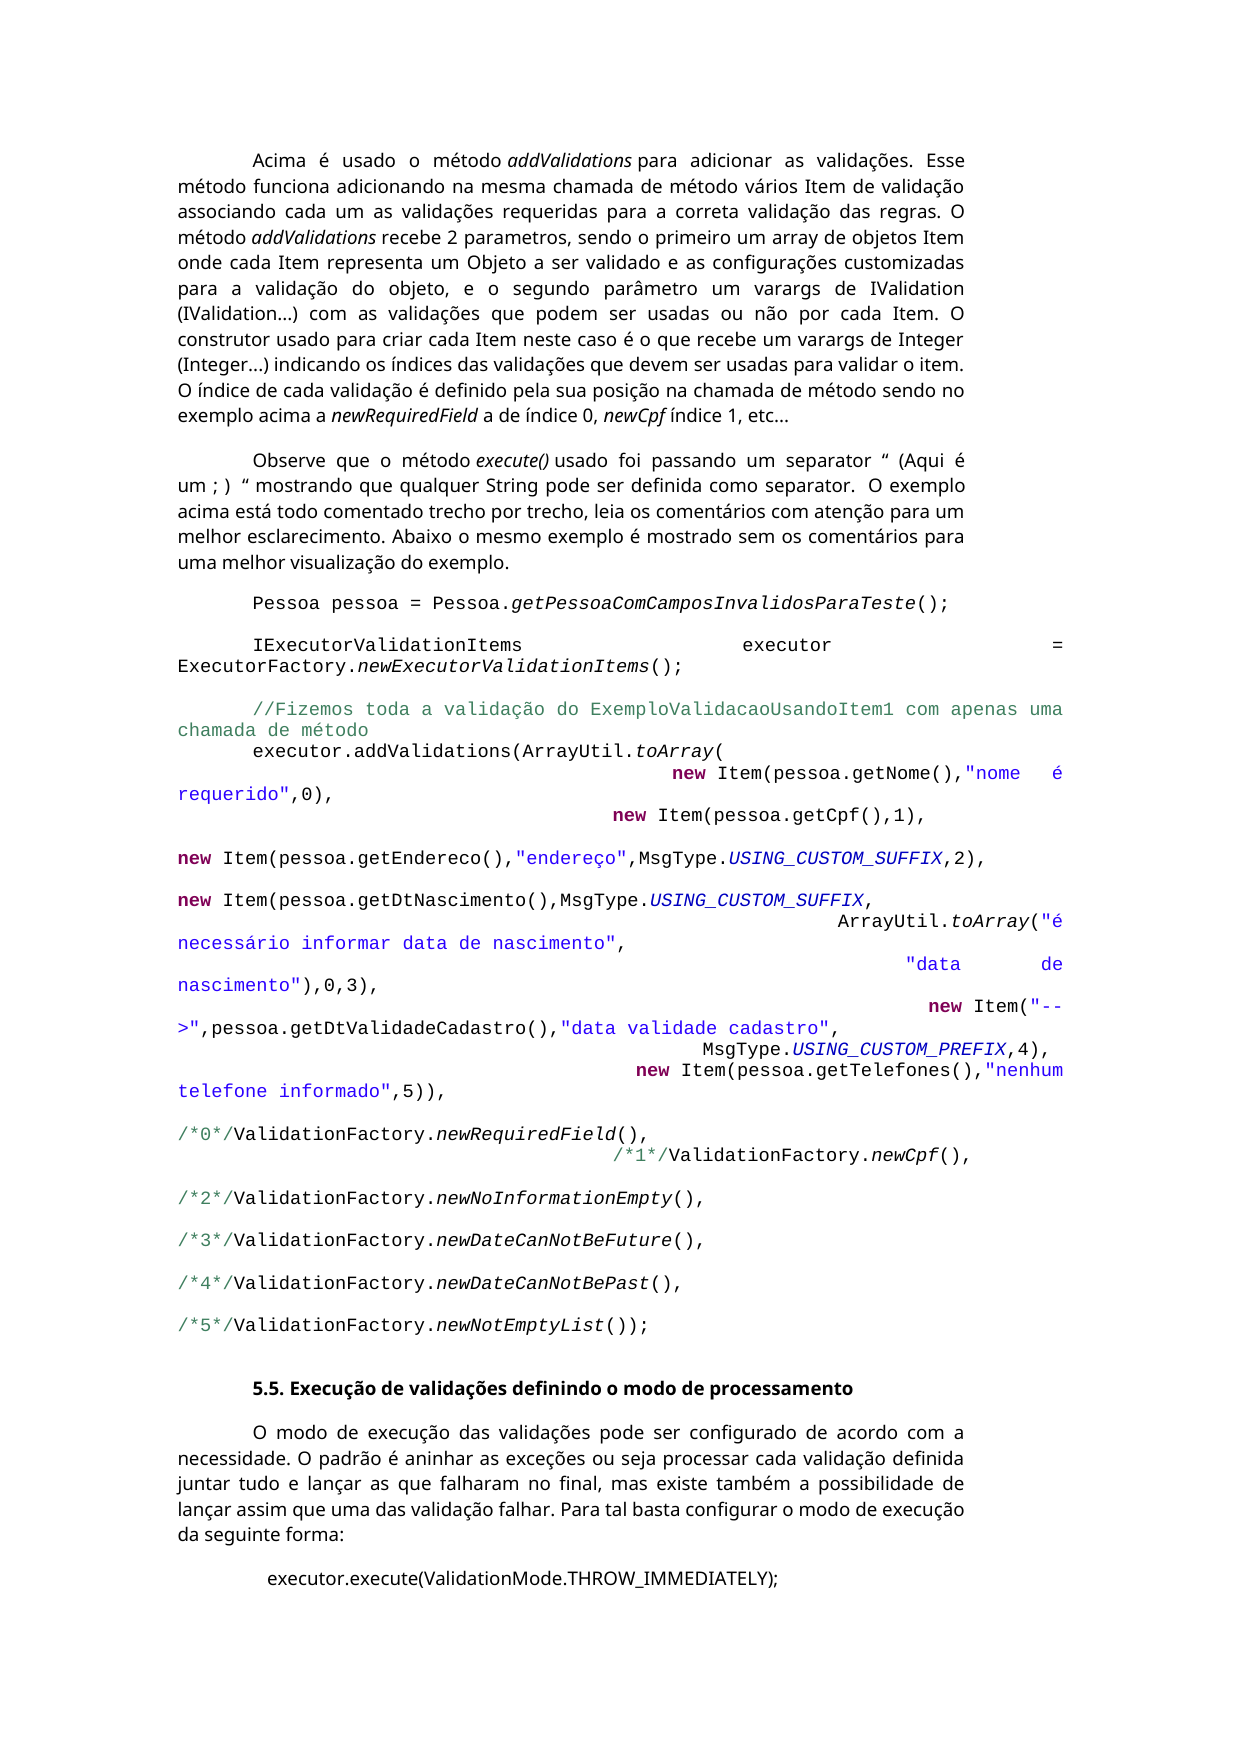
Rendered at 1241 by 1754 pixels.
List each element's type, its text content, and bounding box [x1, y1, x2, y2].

text new Item(pessoa.getCpf(),1), [177, 806, 1063, 827]
text new Item(pessoa.getTelefones(),"nenhum telefone informado",5)), [177, 1061, 1063, 1103]
text /*0*/ValidationFactory.newRequiredField(), [177, 1103, 1063, 1146]
text new Item("-->",pessoa.getDtValidadeCadastro(),"data validade cadastro", [177, 997, 1063, 1040]
text 5.5. Execução de validações definindo o modo de processamento [177, 1375, 965, 1401]
text /*2*/ValidationFactory.newNoInformationEmpty(), [177, 1167, 1063, 1210]
text MsgType.USING_CUSTOM_PREFIX,4), [177, 1040, 1063, 1061]
text /*1*/ValidationFactory.newCpf(), [177, 1146, 1063, 1167]
text /*3*/ValidationFactory.newDateCanNotBeFuture(), [177, 1210, 1063, 1252]
text /*4*/ValidationFactory.newDateCanNotBePast(), [177, 1252, 1063, 1295]
text /*5*/ValidationFactory.newNotEmptyList()); [177, 1295, 1063, 1337]
text Acima é usado o método addValidations para adicionar as validações. Esse método funciona adicionando na mesma chamada de método vários Item de validação associando cada um as validações requeridas para a correta validação das regras. O método addValidations recebe 2 parametros, sendo o primeiro um array de objetos Item onde cada Item representa um Objeto a ser validado e as configurações customizadas para a validação do objeto, e o segundo parâmetro um varargs de IValidation (IValidation...) com as validações que podem ser usadas ou não por cada Item. O construtor usado para criar cada Item neste caso é o que recebe um varargs de Integer (Integer...) indicando os índices das validações que devem ser usadas para validar o item. O índice de cada validação é definido pela sua posição na chamada de método sendo no exemplo acima a newRequiredField a de índice 0, newCpf índice 1, etc... [177, 148, 965, 428]
text Pessoa pessoa = Pessoa.getPessoaComCamposInvalidosParaTeste(); [177, 593, 1063, 615]
text //Fizemos toda a validação do ExemploValidacaoUsandoItem1 com apenas uma chamada de método [177, 700, 1063, 742]
text "data de nascimento"),0,3), [177, 955, 1063, 997]
text O modo de execução das validações pode ser configurado de acordo com a necessidade. O padrão é aninhar as exceções ou seja processar cada validação definida juntar tudo e lançar as que falharam no final, mas existe também a possibilidade de lançar assim que uma das validação falhar. Para tal basta configurar o modo de execução da seguinte forma: [177, 1419, 965, 1547]
text new Item(pessoa.getNome(),"nome é requerido",0), [177, 763, 1063, 806]
text Observe que o método execute() usado foi passando um separator “ (Aqui é um ; ) “ mostrando que qualquer String pode ser definida como separator. O exemplo acima está todo comentado trecho por trecho, leia os comentários com atenção para um melhor esclarecimento. Abaixo o mesmo exemplo é mostrado sem os comentários para uma melhor visualização do exemplo. [177, 447, 965, 575]
text executor.addValidations(ArrayUtil.toArray( [177, 742, 1063, 763]
text IExecutorValidationItems executor = ExecutorFactory.newExecutorValidationItems(); [177, 636, 1063, 678]
text new Item(pessoa.getEndereco(),"endereço",MsgType.USING_CUSTOM_SUFFIX,2), [177, 827, 1063, 870]
text ArrayUtil.toArray("é necessário informar data de nascimento", [177, 912, 1063, 955]
text executor.execute(ValidationMode.THROW_IMMEDIATELY); [177, 1566, 965, 1591]
text new Item(pessoa.getDtNascimento(),MsgType.USING_CUSTOM_SUFFIX, [177, 870, 1063, 912]
